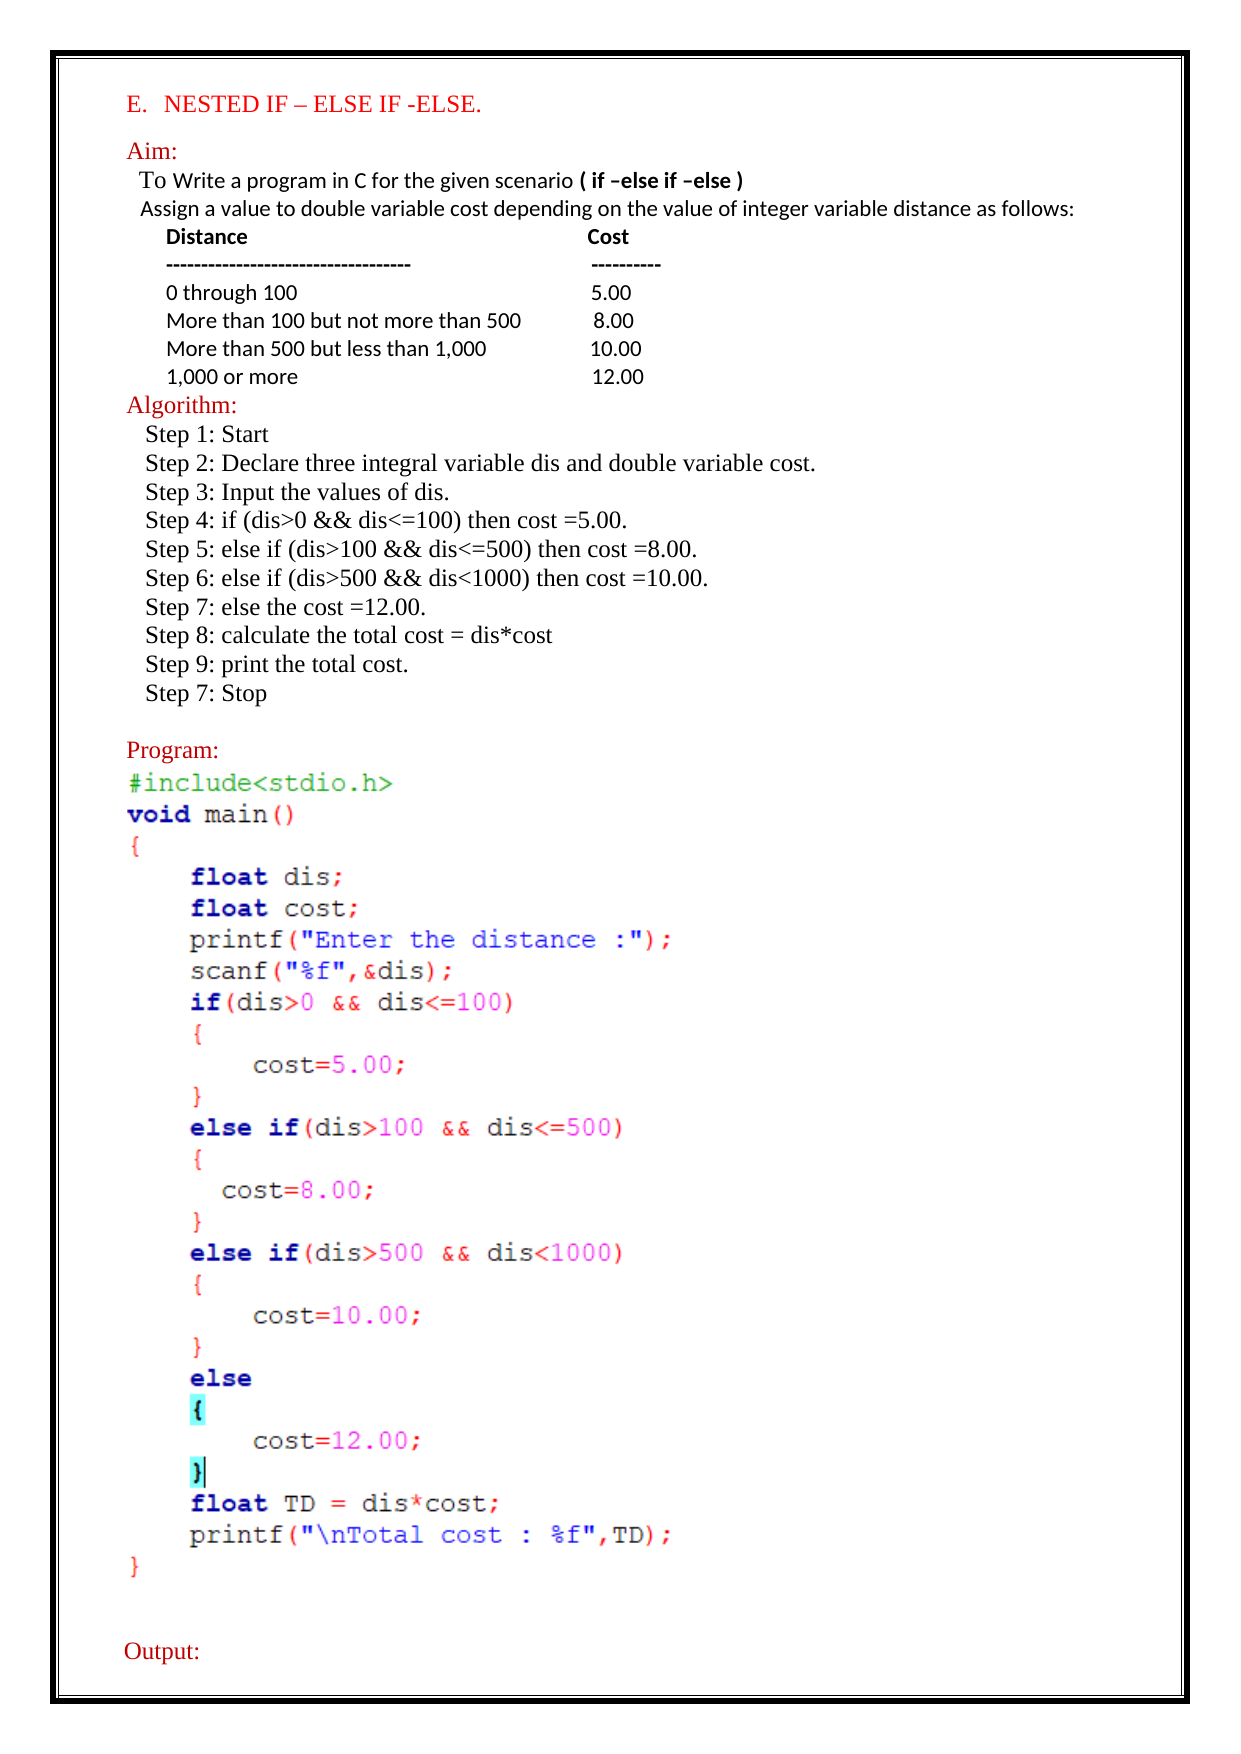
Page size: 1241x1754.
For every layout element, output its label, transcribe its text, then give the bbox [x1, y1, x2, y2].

text Step 7: else the cost =12.00. [89, 592, 1152, 620]
text Step 4: if (dis>0 && dis<=100) then cost =5.00. [89, 505, 1152, 534]
text ----------------------------------- ---------- [89, 250, 1152, 278]
list NESTED IF – ELSE IF -ELSE. [126, 89, 1152, 117]
text Step 8: calculate the total cost = dis*cost [89, 620, 1152, 649]
text Step 7: Stop [89, 678, 1152, 707]
text Step 3: Input the values of dis. [89, 477, 1152, 505]
text Assign a value to double variable cost depending on the value of integer variable distance as follows: [89, 194, 1152, 222]
picture [126, 764, 708, 1579]
text 0 through 100 5.00 [89, 278, 1152, 306]
text To Write a program in C for the given scenario ( if –else if –else ) [89, 165, 1152, 194]
text Aim: [89, 136, 1152, 165]
text Step 6: else if (dis>500 && dis<1000) then cost =10.00. [89, 563, 1152, 592]
text 1,000 or more 12.00 [89, 362, 1152, 390]
text Program: [89, 735, 1152, 764]
text Step 9: print the total cost. [89, 649, 1152, 678]
text Distance Cost [89, 222, 1152, 250]
text Step 1: Start [89, 419, 1152, 448]
text Output: [89, 1636, 1152, 1664]
text Step 2: Declare three integral variable dis and double variable cost. [89, 448, 1152, 477]
text More than 100 but not more than 500 8.00 [89, 306, 1152, 334]
text More than 500 but less than 1,000 10.00 [89, 334, 1152, 362]
text Step 5: else if (dis>100 && dis<=500) then cost =8.00. [89, 534, 1152, 563]
text Algorithm: [89, 390, 1152, 419]
